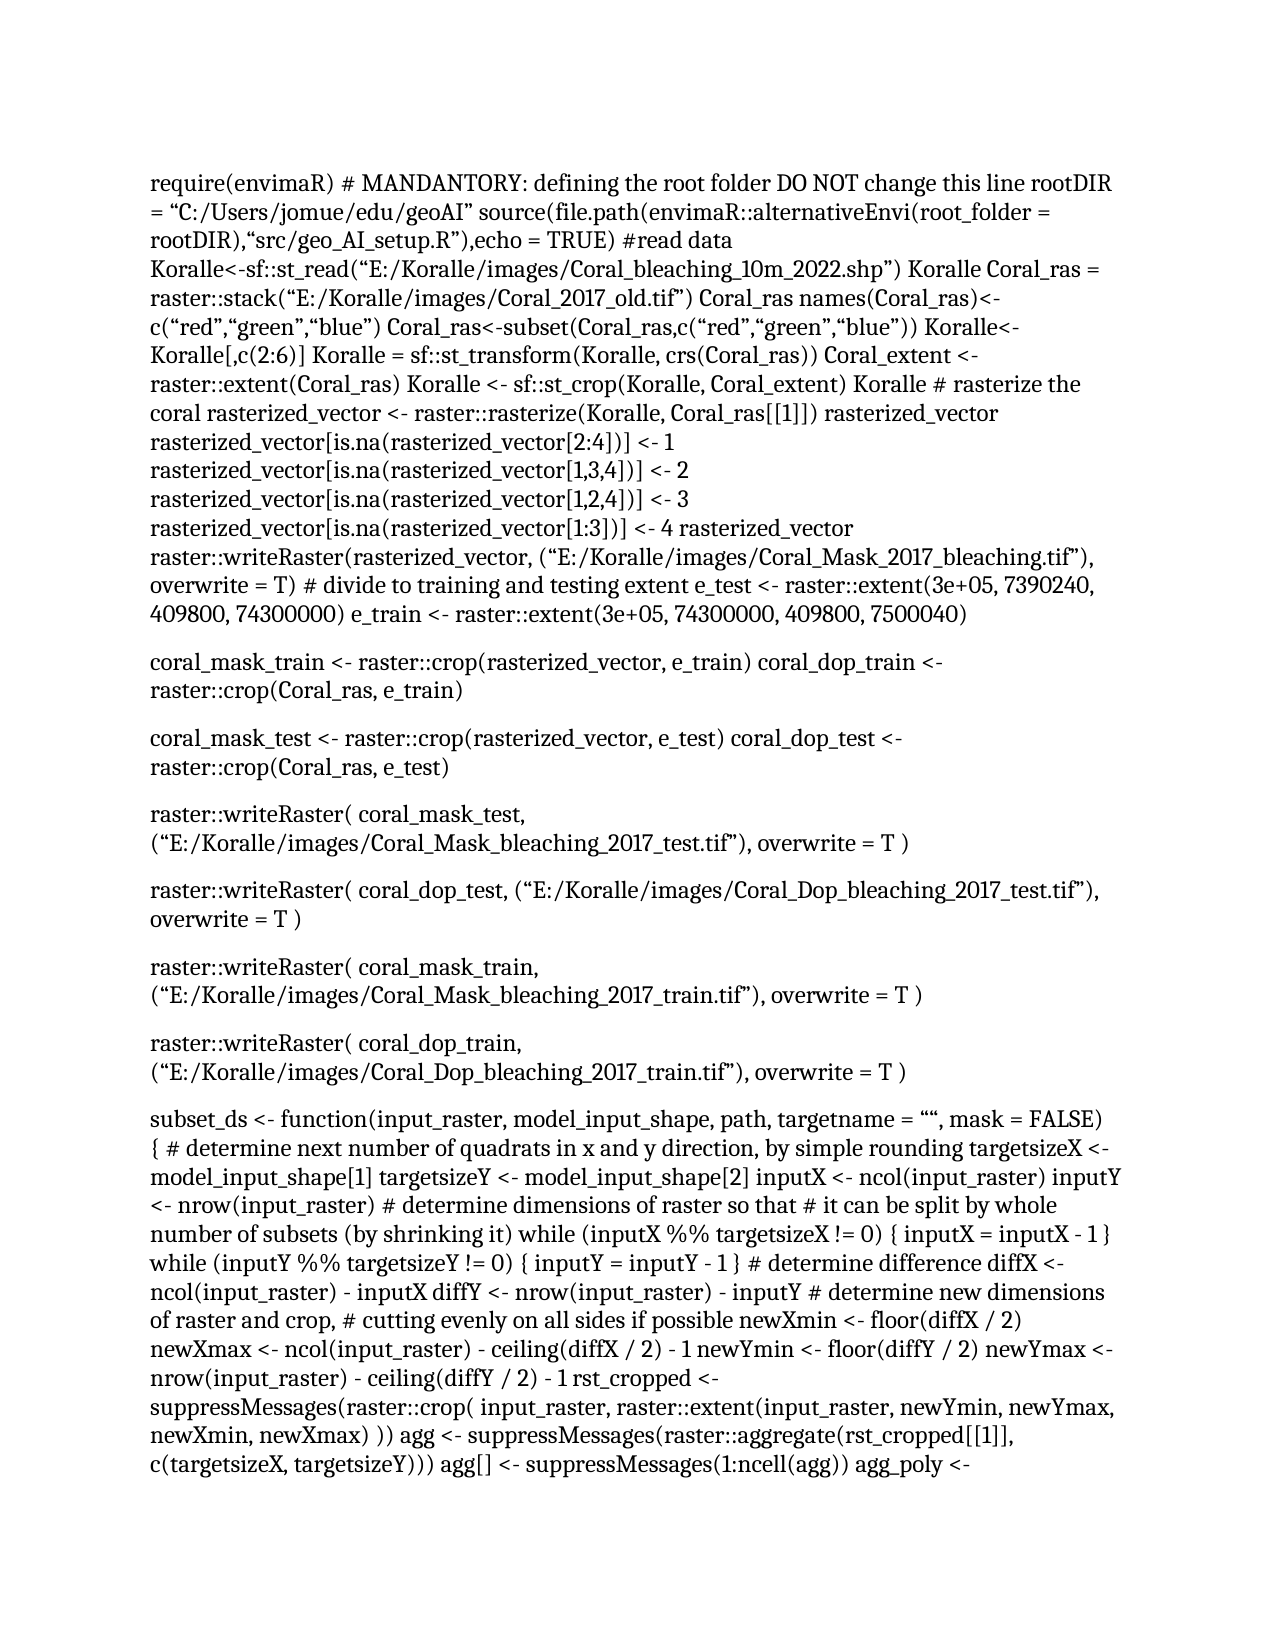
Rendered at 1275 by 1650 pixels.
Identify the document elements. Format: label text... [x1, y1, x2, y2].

text coral_mask_train <- raster::crop(rasterized_vector, e_train) coral_dop_train <- raster::crop(Coral_ras, e_train) [150, 647, 1125, 705]
text coral_mask_test <- raster::crop(rasterized_vector, e_test) coral_dop_test <- raster::crop(Coral_ras, e_test) [150, 724, 1125, 781]
text raster::writeRaster( coral_dop_train, (“E:/Koralle/images/Coral_Dop_bleaching_2017_train.tif”), overwrite = T ) [150, 1029, 1125, 1086]
text raster::writeRaster( coral_mask_train, (“E:/Koralle/images/Coral_Mask_bleaching_2017_train.tif”), overwrite = T ) [150, 952, 1125, 1010]
text require(envimaR) # MANDANTORY: defining the root folder DO NOT change this line rootDIR = “C:/Users/jomue/edu/geoAI” source(file.path(envimaR::alternativeEnvi(root_folder = rootDIR),“src/geo_AI_setup.R”),echo = TRUE) #read data Koralle<-sf::st_read(“E:/Koralle/images/Coral_bleaching_10m_2022.shp”) Koralle Coral_ras = raster::stack(“E:/Koralle/images/Coral_2017_old.tif”) Coral_ras names(Coral_ras)<-c(“red”,“green”,“blue”) Coral_ras<-subset(Coral_ras,c(“red”,“green”,“blue”)) Koralle<-Koralle[,c(2:6)] Koralle = sf::st_transform(Koralle, crs(Coral_ras)) Coral_extent <- raster::extent(Coral_ras) Koralle <- sf::st_crop(Koralle, Coral_extent) Koralle # rasterize the coral rasterized_vector <- raster::rasterize(Koralle, Coral_ras[[1]]) rasterized_vector rasterized_vector[is.na(rasterized_vector[2:4])] <- 1 rasterized_vector[is.na(rasterized_vector[1,3,4])] <- 2 rasterized_vector[is.na(rasterized_vector[1,2,4])] <- 3 rasterized_vector[is.na(rasterized_vector[1:3])] <- 4 rasterized_vector raster::writeRaster(rasterized_vector, (“E:/Koralle/images/Coral_Mask_2017_bleaching.tif”), overwrite = T) # divide to training and testing extent e_test <- raster::extent(3e+05, 7390240, 409800, 74300000) e_train <- raster::extent(3e+05, 74300000, 409800, 7500040) [150, 169, 1125, 629]
text raster::writeRaster( coral_mask_test, (“E:/Koralle/images/Coral_Mask_bleaching_2017_test.tif”), overwrite = T ) [150, 800, 1125, 857]
text raster::writeRaster( coral_dop_test, (“E:/Koralle/images/Coral_Dop_bleaching_2017_test.tif”), overwrite = T ) [150, 876, 1125, 934]
